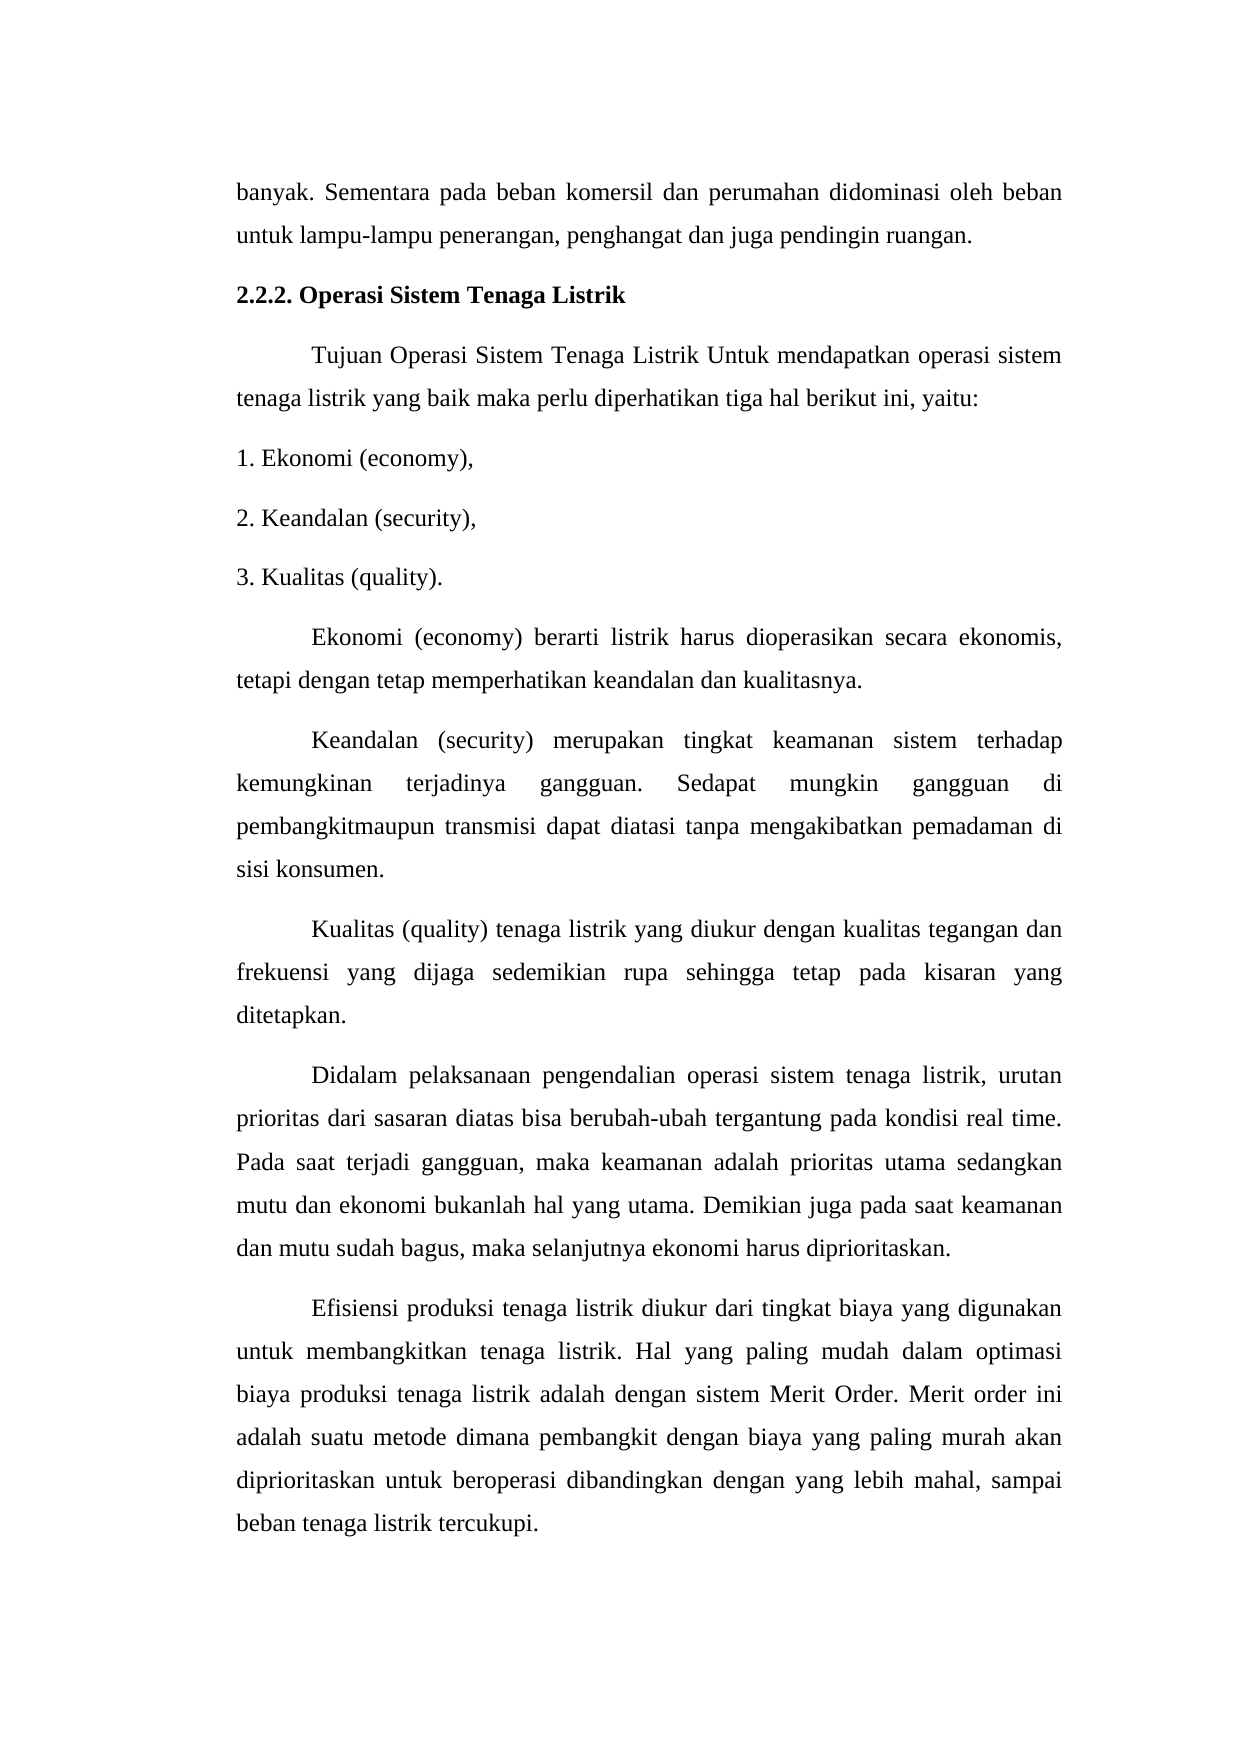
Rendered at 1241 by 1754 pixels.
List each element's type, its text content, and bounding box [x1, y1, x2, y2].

text Keandalan (security) merupakan tingkat keamanan sistem terhadap kemungkinan terjadinya gangguan. Sedapat mungkin gangguan di pembangkitmaupun transmisi dapat diatasi tanpa mengakibatkan pemadaman di sisi konsumen. [236, 725, 1063, 883]
text 3. Kualitas (quality). [236, 562, 1063, 591]
text 1. Ekonomi (economy), [236, 443, 1063, 472]
text 2.2.2. Operasi Sistem Tenaga Listrik [236, 280, 1063, 309]
text Tujuan Operasi Sistem Tenaga Listrik Untuk mendapatkan operasi sistem tenaga listrik yang baik maka perlu diperhatikan tiga hal berikut ini, yaitu: [236, 340, 1063, 412]
text 2. Keandalan (security), [236, 503, 1063, 531]
text Ekonomi (economy) berarti listrik harus dioperasikan secara ekonomis, tetapi dengan tetap memperhatikan keandalan dan kualitasnya. [236, 622, 1063, 694]
text Kualitas (quality) tenaga listrik yang diukur dengan kualitas tegangan dan frekuensi yang dijaga sedemikian rupa sehingga tetap pada kisaran yang ditetapkan. [236, 914, 1063, 1029]
text Didalam pelaksanaan pengendalian operasi sistem tenaga listrik, urutan prioritas dari sasaran diatas bisa berubah-ubah tergantung pada kondisi real time. Pada saat terjadi gangguan, maka keamanan adalah prioritas utama sedangkan mutu dan ekonomi bukanlah hal yang utama. Demikian juga pada saat keamanan dan mutu sudah bagus, maka selanjutnya ekonomi harus diprioritaskan. [236, 1060, 1063, 1262]
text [236, 177, 1063, 249]
text Efisiensi produksi tenaga listrik diukur dari tingkat biaya yang digunakan untuk membangkitkan tenaga listrik. Hal yang paling mudah dalam optimasi biaya produksi tenaga listrik adalah dengan sistem Merit Order. Merit order ini adalah suatu metode dimana pembangkit dengan biaya yang paling murah akan diprioritaskan untuk beroperasi dibandingkan dengan yang lebih mahal, sampai beban tenaga listrik tercukupi. [236, 1293, 1063, 1537]
